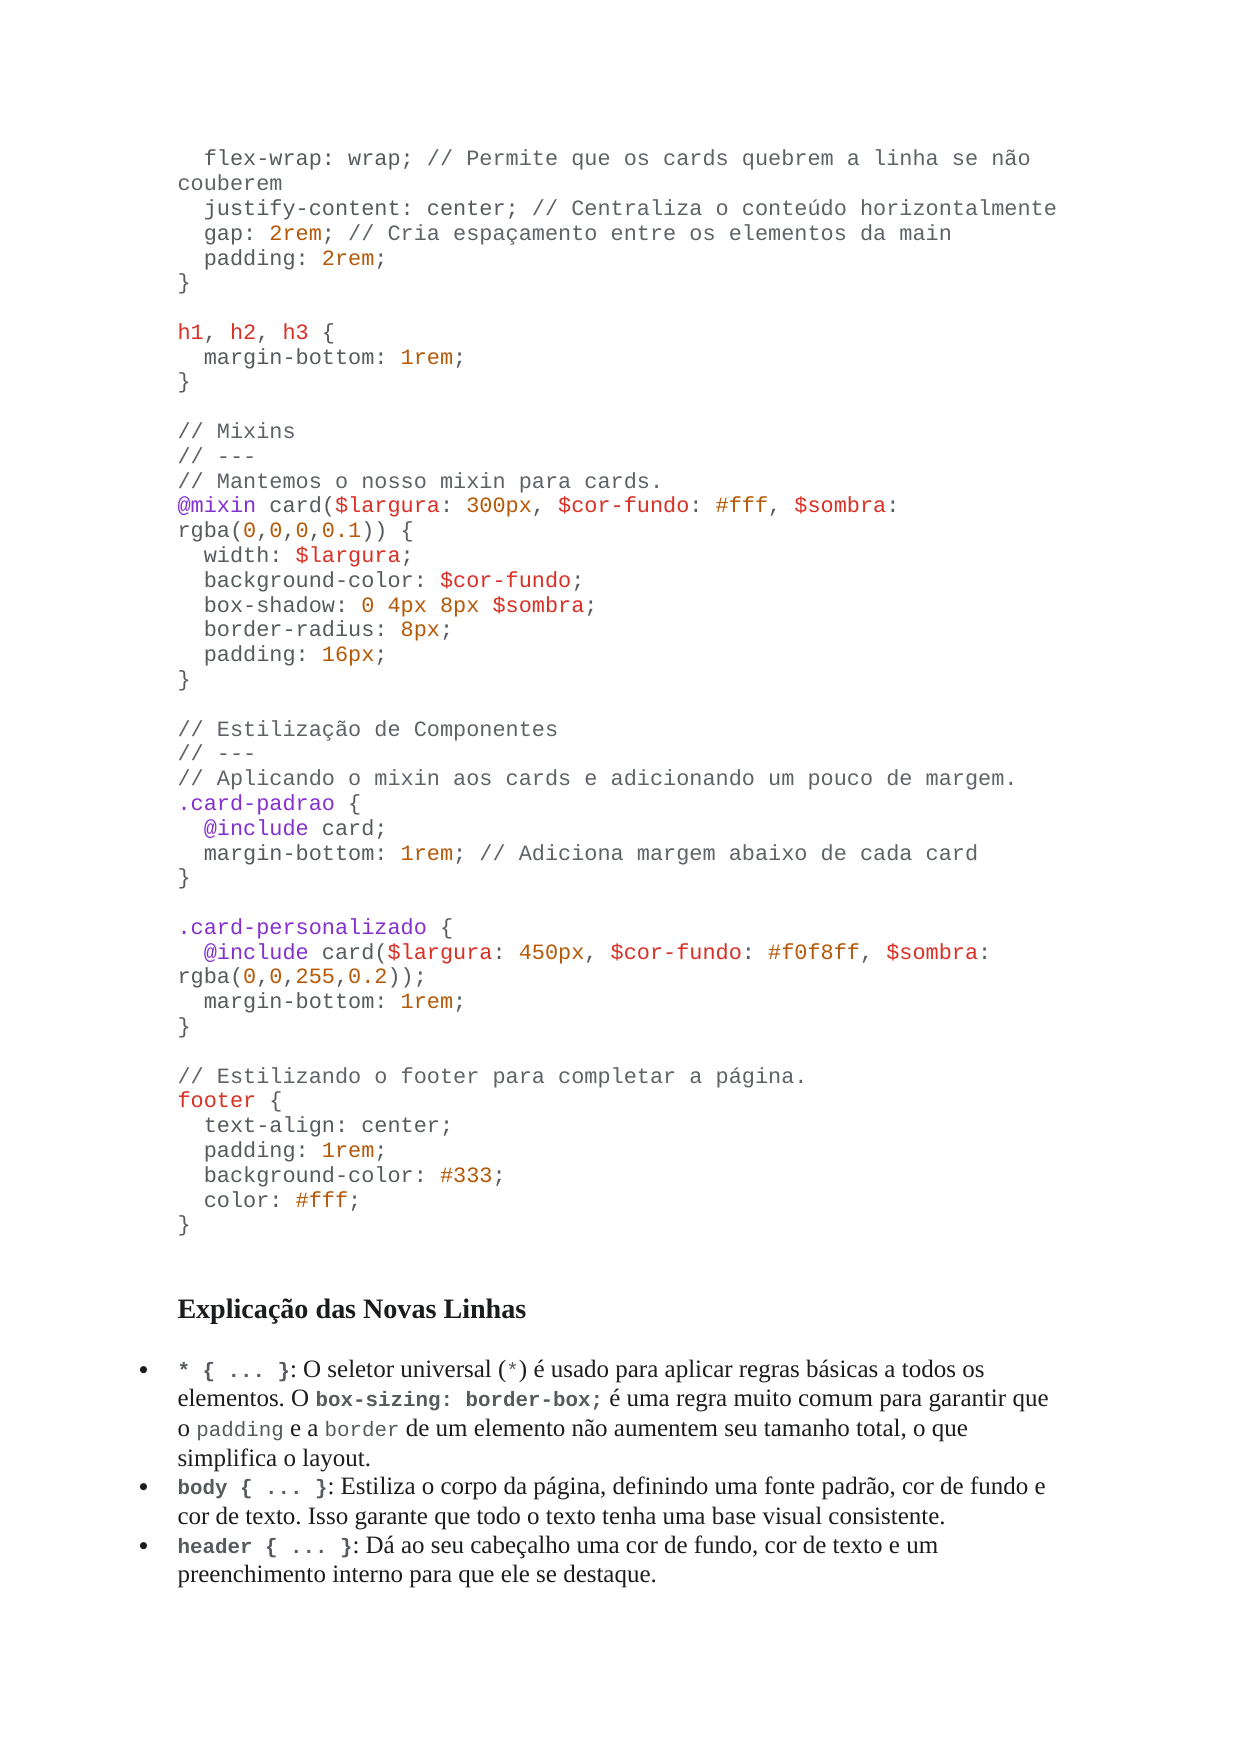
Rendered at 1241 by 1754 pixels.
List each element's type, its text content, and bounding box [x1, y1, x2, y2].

text padding: 1rem; [177, 1139, 1063, 1164]
text .card-personalizado { [177, 916, 1063, 941]
list * { ... }: O seletor universal (*) é usado para aplicar regras básicas a todos os elementos. O box-sizing: border-box; é uma regra muito comum para garantir que o padding e a border de um elemento não aumentem seu tamanho total, o que simplifica o layout. [140, 1354, 1063, 1471]
list header { ... }: Dá ao seu cabeçalho uma cor de fundo, cor de texto e um preenchimento interno para que ele se destaque. [140, 1530, 1063, 1588]
text @mixin card($largura: 300px, $cor-fundo: #fff, $sombra: rgba(0,0,0,0.1)) { [177, 495, 1063, 544]
list body { ... }: Estiliza o corpo da página, definindo uma fonte padrão, cor de fundo e cor de texto. Isso garante que todo o texto tenha uma base visual consistente. [140, 1471, 1063, 1530]
text Explicação das Novas Linhas [177, 1292, 1063, 1325]
text padding: 16px; [177, 643, 1063, 668]
text border-radius: 8px; [177, 619, 1063, 643]
text margin-bottom: 1rem; // Adiciona margem abaixo de cada card [177, 842, 1063, 867]
text margin-bottom: 1rem; [177, 346, 1063, 371]
text // Mixins [177, 420, 1063, 445]
text } [177, 668, 1063, 693]
text flex-wrap: wrap; // Permite que os cards quebrem a linha se não couberem [177, 148, 1063, 197]
text box-shadow: 0 4px 8px $sombra; [177, 594, 1063, 619]
text // Estilizando o footer para completar a página. [177, 1065, 1063, 1090]
text background-color: #333; [177, 1164, 1063, 1189]
text @include card; [177, 817, 1063, 842]
text footer { [177, 1090, 1063, 1114]
text text-align: center; [177, 1114, 1063, 1139]
text // Estilização de Componentes [177, 718, 1063, 743]
text background-color: $cor-fundo; [177, 569, 1063, 594]
text width: $largura; [177, 544, 1063, 569]
text justify-content: center; // Centraliza o conteúdo horizontalmente [177, 197, 1063, 222]
text } [177, 1015, 1063, 1040]
text // --- [177, 445, 1063, 470]
text } [177, 867, 1063, 891]
text color: #fff; [177, 1189, 1063, 1214]
text @include card($largura: 450px, $cor-fundo: #f0f8ff, $sombra: rgba(0,0,255,0.2)); [177, 941, 1063, 991]
text } [177, 1214, 1063, 1238]
text } [177, 272, 1063, 296]
text // Aplicando o mixin aos cards e adicionando um pouco de margem. [177, 767, 1063, 792]
text padding: 2rem; [177, 247, 1063, 272]
text // Mantemos o nosso mixin para cards. [177, 470, 1063, 495]
text } [177, 371, 1063, 396]
text margin-bottom: 1rem; [177, 991, 1063, 1015]
text gap: 2rem; // Cria espaçamento entre os elementos da main [177, 222, 1063, 247]
text // --- [177, 743, 1063, 767]
text h1, h2, h3 { [177, 321, 1063, 346]
text .card-padrao { [177, 792, 1063, 817]
